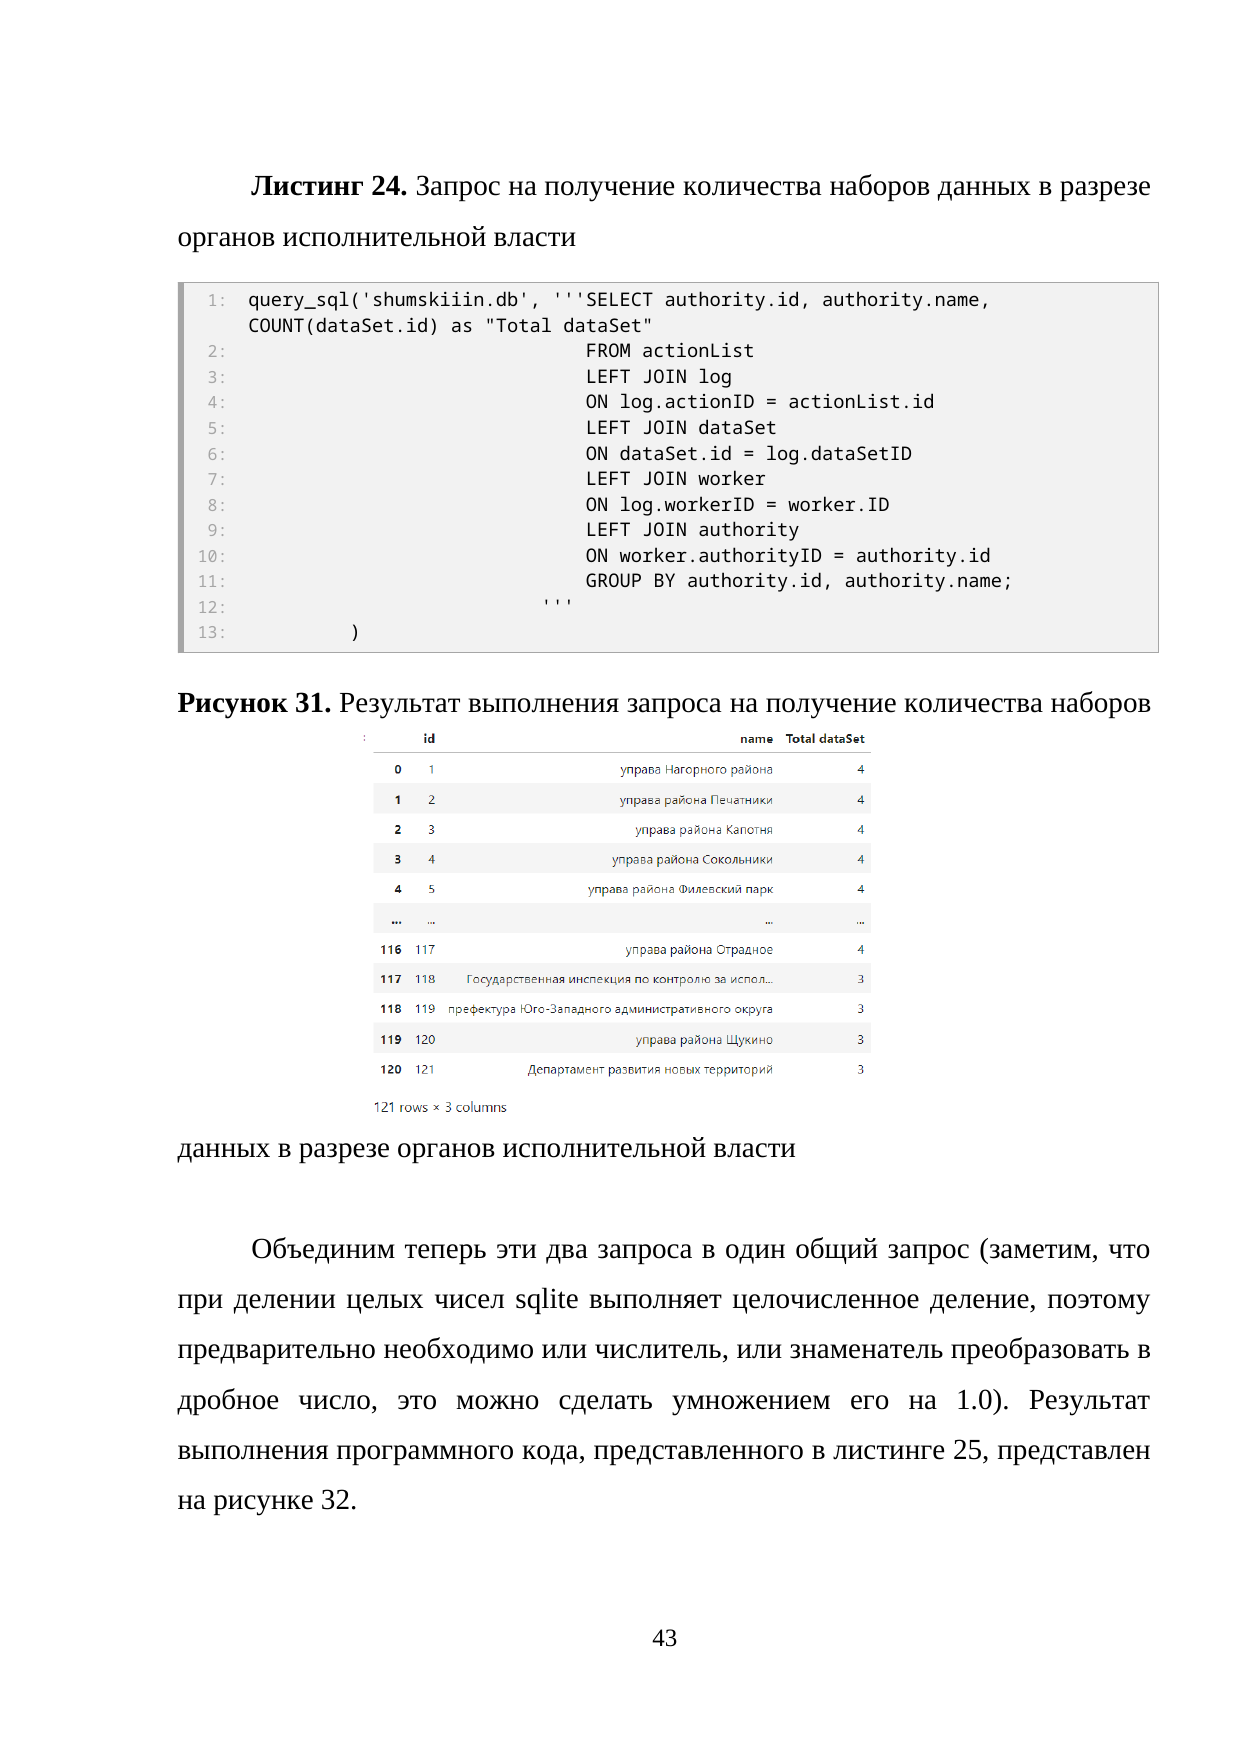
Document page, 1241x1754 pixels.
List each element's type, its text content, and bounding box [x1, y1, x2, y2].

list ON log.actionID = actionList.id [184, 384, 1158, 409]
text Листинг 24. Запрос на получение количества наборов данных в разрезе органов исполнительной власти [177, 168, 1152, 252]
list LEFT JOIN dataSet [184, 409, 1158, 435]
list ON dataSet.id = log.dataSetID [184, 435, 1158, 460]
list LEFT JOIN log [184, 358, 1158, 384]
list LEFT JOIN worker [184, 460, 1158, 486]
list query_sql('shumskiiin.db', '''SELECT authority.id, authority.name, COUNT(dataSet.id) as "Total dataSet" [184, 283, 1158, 333]
list ON log.workerID = worker.ID [184, 486, 1158, 511]
list ON worker.authorityID = authority.id [184, 537, 1158, 562]
list FROM actionList [184, 333, 1158, 358]
picture [363, 723, 876, 1131]
list GROUP BY authority.id, authority.name; [184, 562, 1158, 588]
list ''' [184, 588, 1158, 613]
text Объединим теперь эти два запроса в один общий запрос (заметим, что при делении целых чисел sqlite выполняет целочисленное деление, поэтому предварительно необходимо или числитель, или знаменатель преобразовать в дробное число, это можно сделать умножением его на 1.0). Результат выполнения программного кода, представленного в листинге 25, представлен на рисунке 32. [177, 1231, 1152, 1516]
list ) [184, 613, 1158, 652]
list LEFT JOIN authority [184, 511, 1158, 537]
